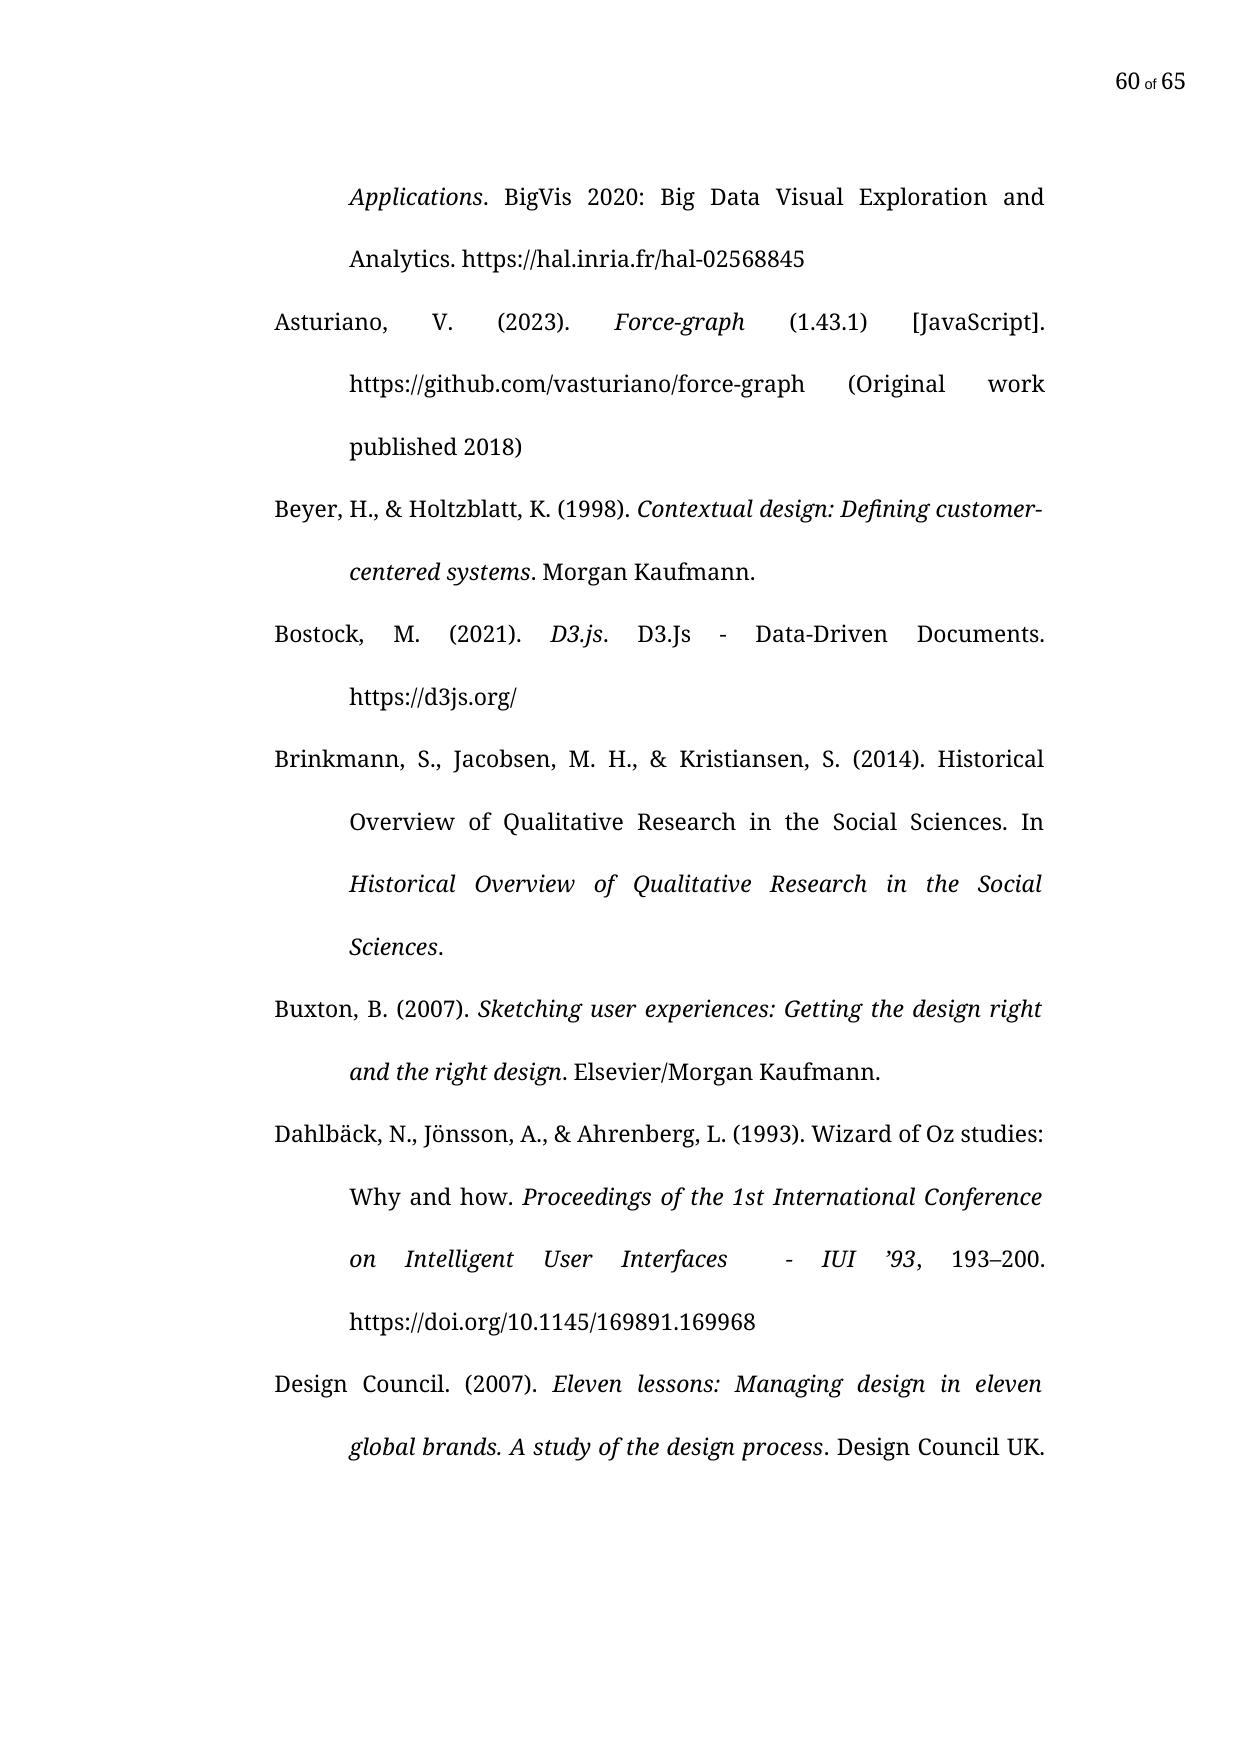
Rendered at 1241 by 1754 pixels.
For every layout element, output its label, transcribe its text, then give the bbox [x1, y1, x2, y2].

text Buxton, B. (2007). Sketching user experiences: Getting the design right and the right design. Elsevier/Morgan Kaufmann. [274, 993, 1045, 1087]
text Bostock, M. (2021). D3.js. D3.Js - Data-Driven Documents. https://d3js.org/ [274, 618, 1045, 712]
text Dahlbäck, N., Jönsson, A., & Ahrenberg, L. (1993). Wizard of Oz studies: Why and how. Proceedings of the 1st International Conference on Intelligent User Interfaces - IUI ’93, 193–200. https://doi.org/10.1145/169891.169968 [274, 1118, 1045, 1337]
text Beyer, H., & Holtzblatt, K. (1998). Contextual design: Defining customer-centered systems. Morgan Kaufmann. [274, 493, 1045, 587]
text Asturiano, V. (2023). Force-graph (1.43.1) [JavaScript]. https://github.com/vasturiano/force-graph (Original work published 2018) [274, 306, 1045, 462]
text Brinkmann, S., Jacobsen, M. H., & Kristiansen, S. (2014). Historical Overview of Qualitative Research in the Social Sciences. In Historical Overview of Qualitative Research in the Social Sciences. [274, 743, 1045, 962]
